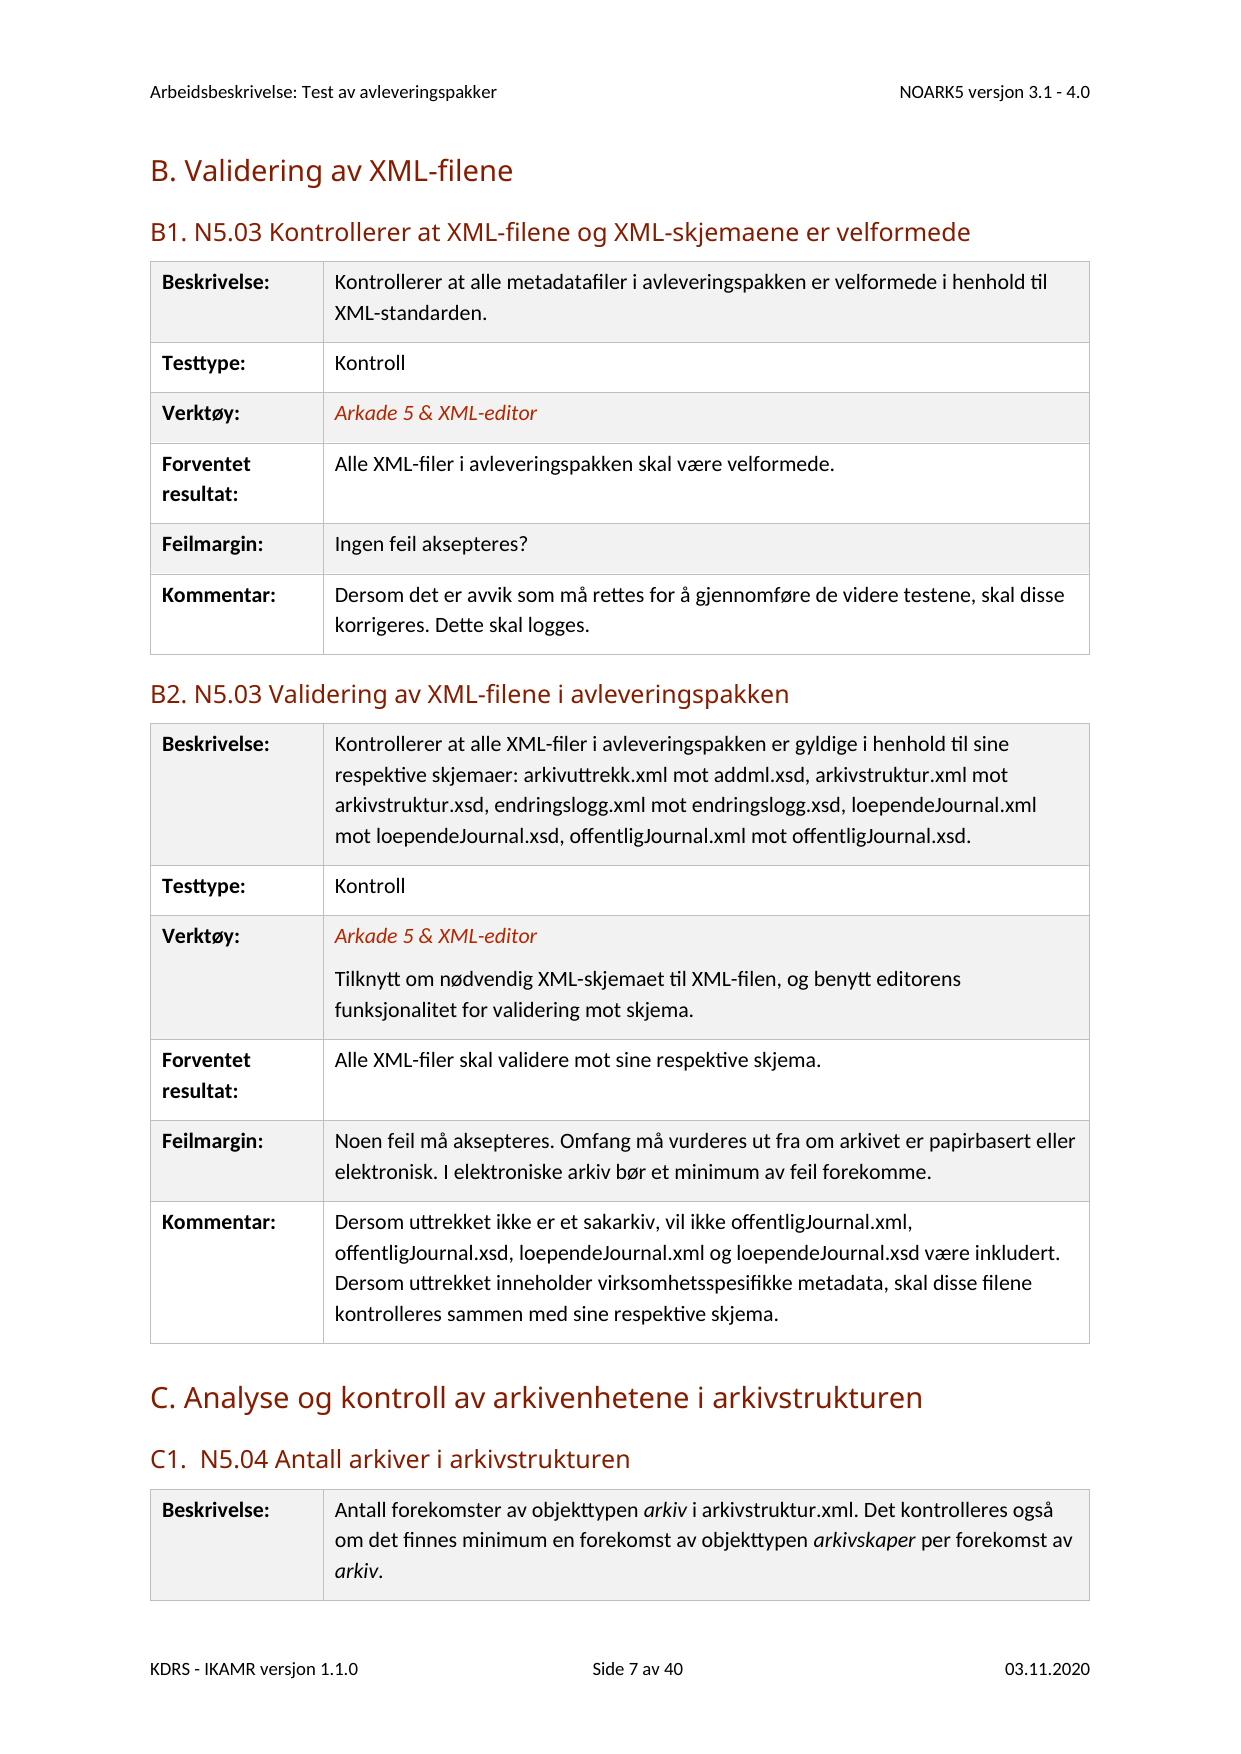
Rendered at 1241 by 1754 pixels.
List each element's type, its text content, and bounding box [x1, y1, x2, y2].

table_cell Testtype: [151, 343, 323, 392]
table_header Kontrollerer at alle XML-filer i avleveringspakken er gyldige i henhold til sine respektive skjemaer: arkivuttrekk.xml mot addml.xsd, arkivstruktur.xml mot arkivstruktur.xsd, endringslogg.xml mot endringslogg.xsd, loependeJournal.xml mot loependeJournal.xsd, offentligJournal.xml mot offentligJournal.xsd. [324, 724, 1089, 865]
table_cell Forventet resultat: [151, 1040, 323, 1120]
table_cell Verktøy: [151, 916, 323, 1039]
table_cell Alle XML-filer skal validere mot sine respektive skjema. [324, 1040, 1089, 1120]
table_cell Forventet resultat: [151, 444, 323, 523]
table_cell Feilmargin: [151, 1121, 323, 1201]
table_cell Testtype: [151, 866, 323, 915]
subtitle B1. N5.03 Kontrollerer at XML-filene og XML-skjemaene er velformede [150, 215, 1090, 249]
table_header Beskrivelse: [151, 262, 323, 342]
table_header Beskrivelse: [151, 1490, 323, 1600]
table_header Antall forekomster av objekttypen arkiv i arkivstruktur.xml. Det kontrolleres også om det finnes minimum en forekomst av objekttypen arkivskaper per forekomst av arkiv. [324, 1490, 1089, 1600]
subtitle B. Validering av XML-filene [150, 150, 1090, 190]
table_cell Kommentar: [151, 1202, 323, 1343]
table_header Beskrivelse: [151, 724, 323, 865]
table_cell Feilmargin: [151, 524, 323, 573]
table_cell Arkade 5 & XML-editor [324, 393, 1089, 442]
subtitle C. Analyse og kontroll av arkivenhetene i arkivstrukturen [150, 1377, 1090, 1417]
table_cell Arkade 5 & XML-editor Tilknytt om nødvendig XML-skjemaet til XML-filen, og benytt editorens funksjonalitet for validering mot skjema. [324, 916, 1089, 1039]
table_header Kontrollerer at alle metadatafiler i avleveringspakken er velformede i henhold til XML-standarden. [324, 262, 1089, 342]
table_cell Ingen feil aksepteres? [324, 524, 1089, 573]
table_cell Kontroll [324, 343, 1089, 392]
table_cell Kontroll [324, 866, 1089, 915]
subtitle C1. N5.04 Antall arkiver i arkivstrukturen [150, 1442, 1090, 1476]
table_cell Alle XML-filer i avleveringspakken skal være velformede. [324, 444, 1089, 523]
subtitle B2. N5.03 Validering av XML-filene i avleveringspakken [150, 676, 1090, 710]
table_cell Noen feil må aksepteres. Omfang må vurderes ut fra om arkivet er papirbasert eller elektronisk. I elektroniske arkiv bør et minimum av feil forekomme. [324, 1121, 1089, 1201]
table_cell Kommentar: [151, 575, 323, 654]
table_cell Verktøy: [151, 393, 323, 442]
table_cell Dersom det er avvik som må rettes for å gjennomføre de videre testene, skal disse korrigeres. Dette skal logges. [324, 575, 1089, 654]
table_cell Dersom uttrekket ikke er et sakarkiv, vil ikke offentligJournal.xml, offentligJournal.xsd, loependeJournal.xml og loependeJournal.xsd være inkludert. Dersom uttrekket inneholder virksomhetsspesifikke metadata, skal disse filene kontrolleres sammen med sine respektive skjema. [324, 1202, 1089, 1343]
